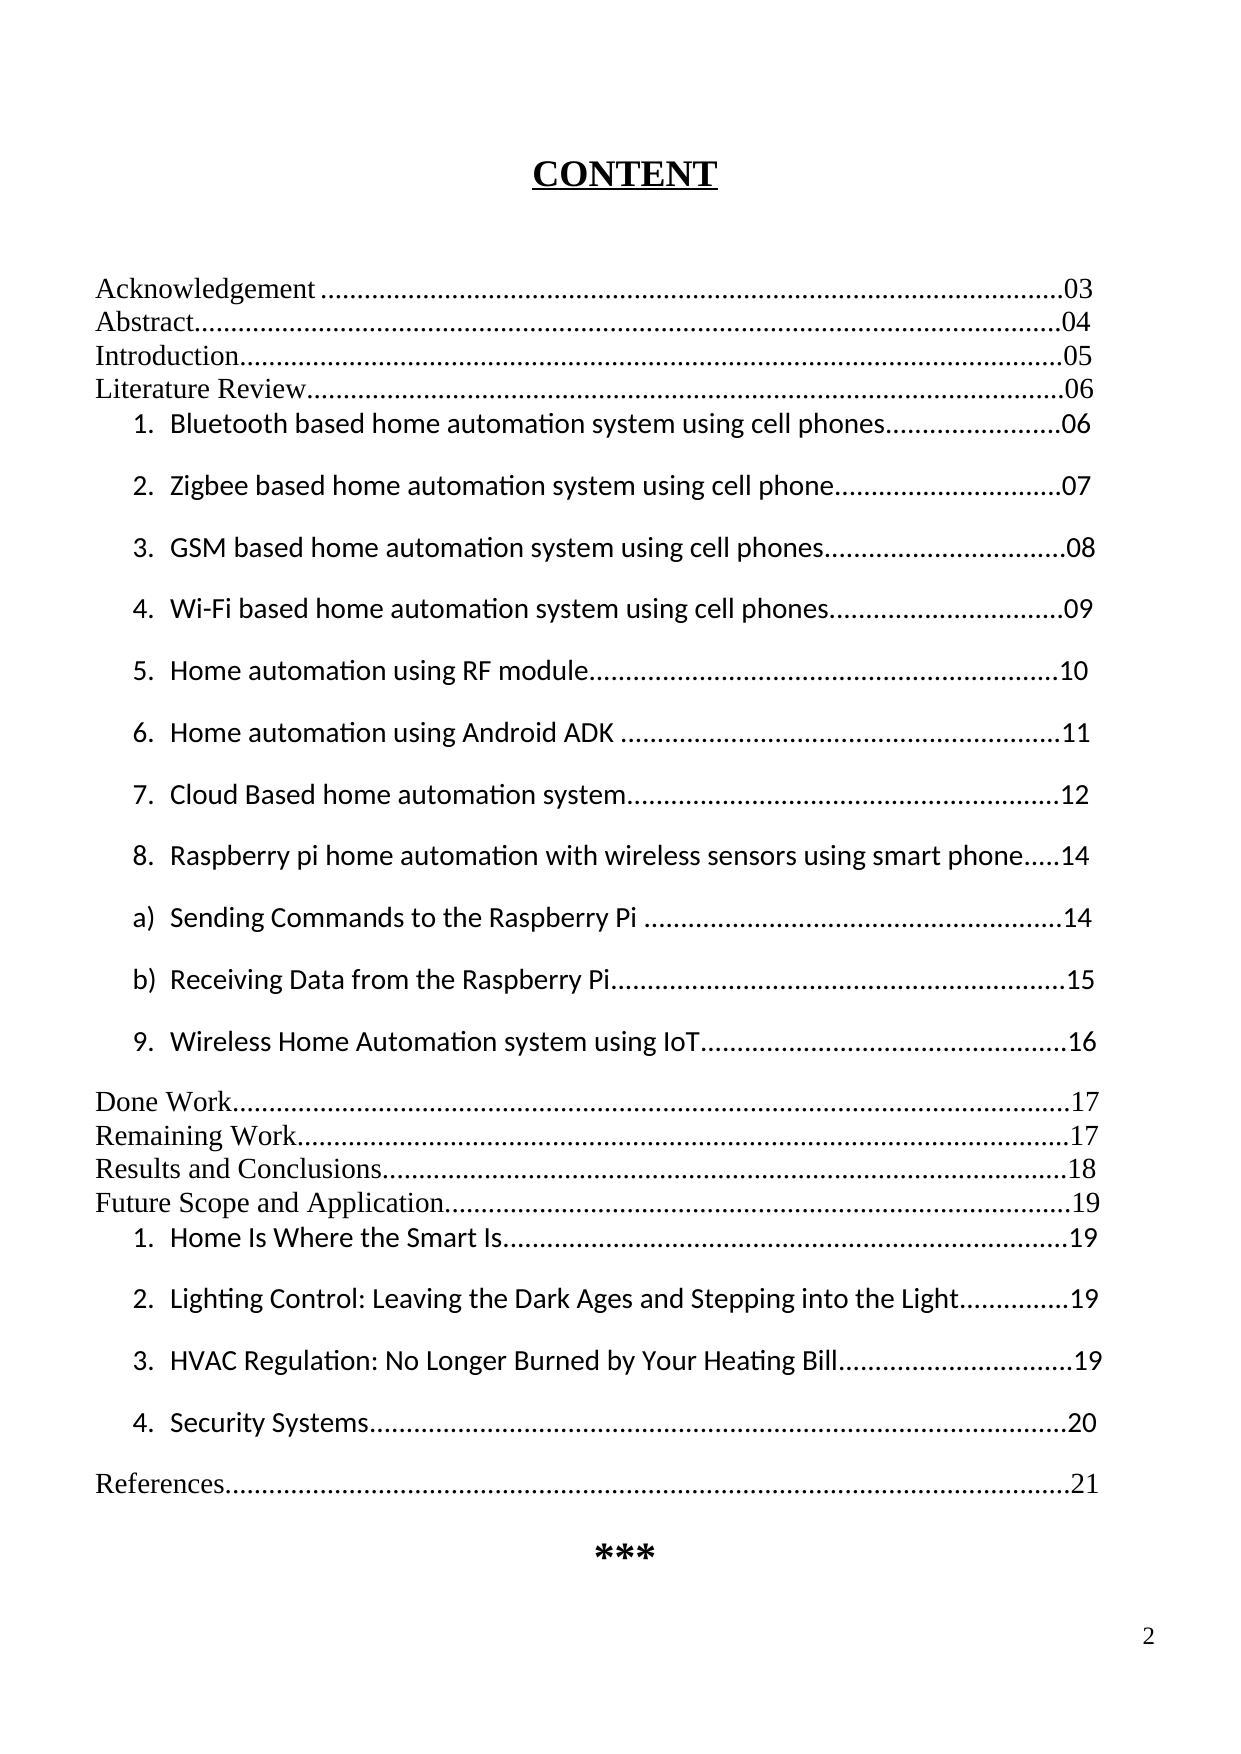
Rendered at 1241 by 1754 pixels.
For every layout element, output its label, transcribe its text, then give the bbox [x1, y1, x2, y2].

list Bluetooth based home automation system using cell phones........................06 [132, 405, 1155, 441]
text Results and Conclusions..............................................................................................18 [95, 1152, 1155, 1185]
text Acknowledgement ......................................................................................................03 [95, 271, 1155, 304]
list Wireless Home Automation system using IoT..................................................16 [132, 1023, 1155, 1058]
list Security Systems...............................................................................................20 [132, 1404, 1155, 1440]
list HVAC Regulation: No Longer Burned by Your Heating Bill................................19 [132, 1342, 1155, 1378]
list GSM based home automation system using cell phones.................................08 [132, 529, 1155, 564]
text CONTENT [95, 151, 1155, 194]
list Receiving Data from the Raspberry Pi..............................................................15 [132, 961, 1155, 997]
text Future Scope and Application......................................................................................19 [95, 1185, 1155, 1219]
list Home automation using Android ADK ............................................................11 [132, 714, 1155, 749]
text Done Work...................................................................................................................17 [95, 1084, 1155, 1118]
list Home automation using RF module................................................................10 [132, 652, 1155, 688]
list Sending Commands to the Raspberry Pi .........................................................14 [132, 899, 1155, 935]
text Literature Review........................................................................................................06 [95, 372, 1155, 405]
list Raspberry pi home automation with wireless sensors using smart phone.....14 [132, 837, 1155, 873]
text References....................................................................................................................21 [95, 1466, 1155, 1499]
text Abstract.......................................................................................................................04 [95, 304, 1155, 338]
list Cloud Based home automation system...........................................................12 [132, 776, 1155, 811]
list Zigbee based home automation system using cell phone...............................07 [132, 467, 1155, 502]
list Wi-Fi based home automation system using cell phones................................09 [132, 590, 1155, 626]
text Remaining Work..........................................................................................................17 [95, 1118, 1155, 1152]
list Lighting Control: Leaving the Dark Ages and Stepping into the Light...............19 [132, 1281, 1155, 1316]
text Introduction.................................................................................................................05 [95, 338, 1155, 372]
list Home Is Where the Smart Is.............................................................................19 [132, 1219, 1155, 1254]
text *** [95, 1533, 1155, 1581]
